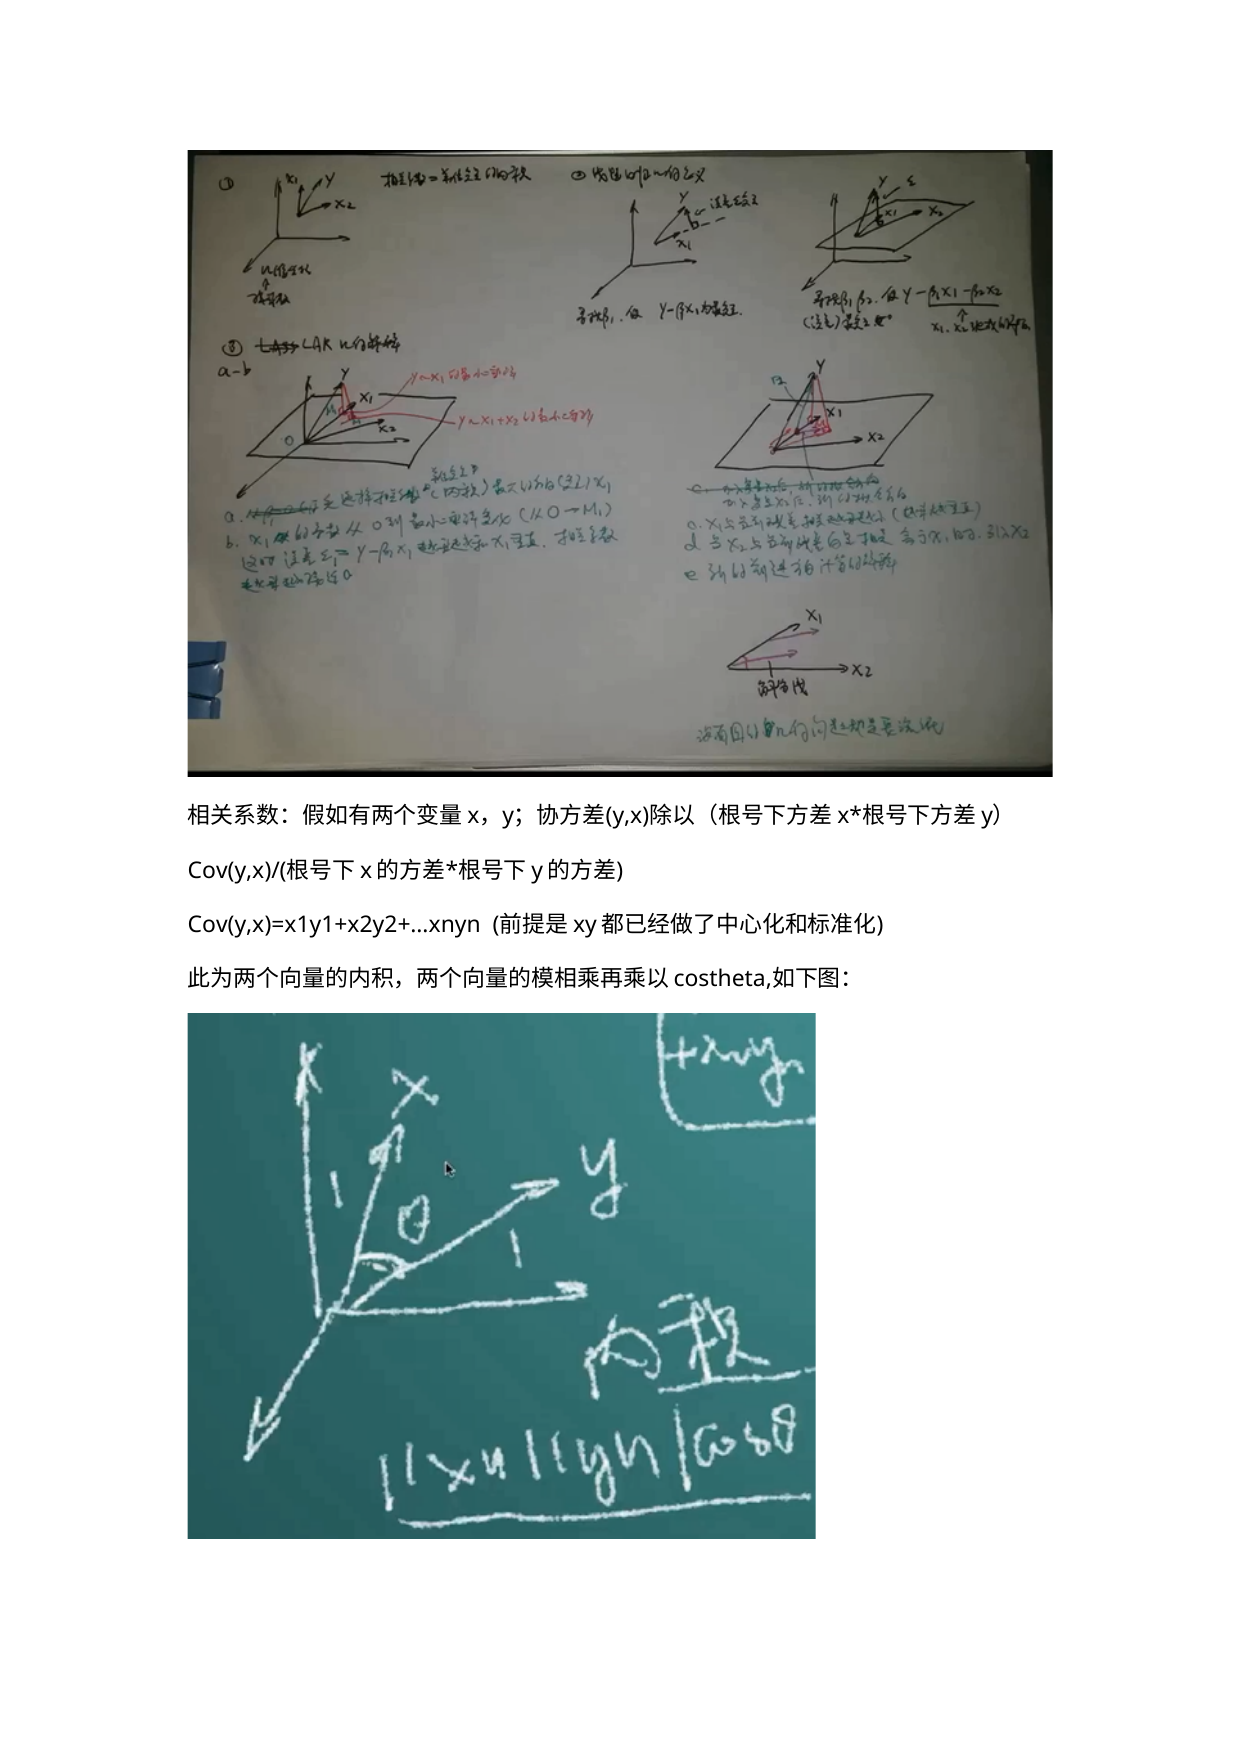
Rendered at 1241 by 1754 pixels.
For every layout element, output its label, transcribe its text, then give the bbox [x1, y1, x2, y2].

text 相关系数：假如有两个变量x，y；协方差(y,x)除以（根号下方差x*根号下方差y） [187, 797, 1053, 831]
picture [187, 150, 1053, 777]
picture [187, 1013, 816, 1539]
text 此为两个向量的内积，两个向量的模相乘再乘以costheta,如下图： [187, 960, 1053, 993]
text Cov(y,x)/(根号下x的方差*根号下y的方差) [187, 851, 1053, 885]
text Cov(y,x)=x1y1+x2y2+…xnyn (前提是xy都已经做了中心化和标准化) [187, 906, 1053, 939]
